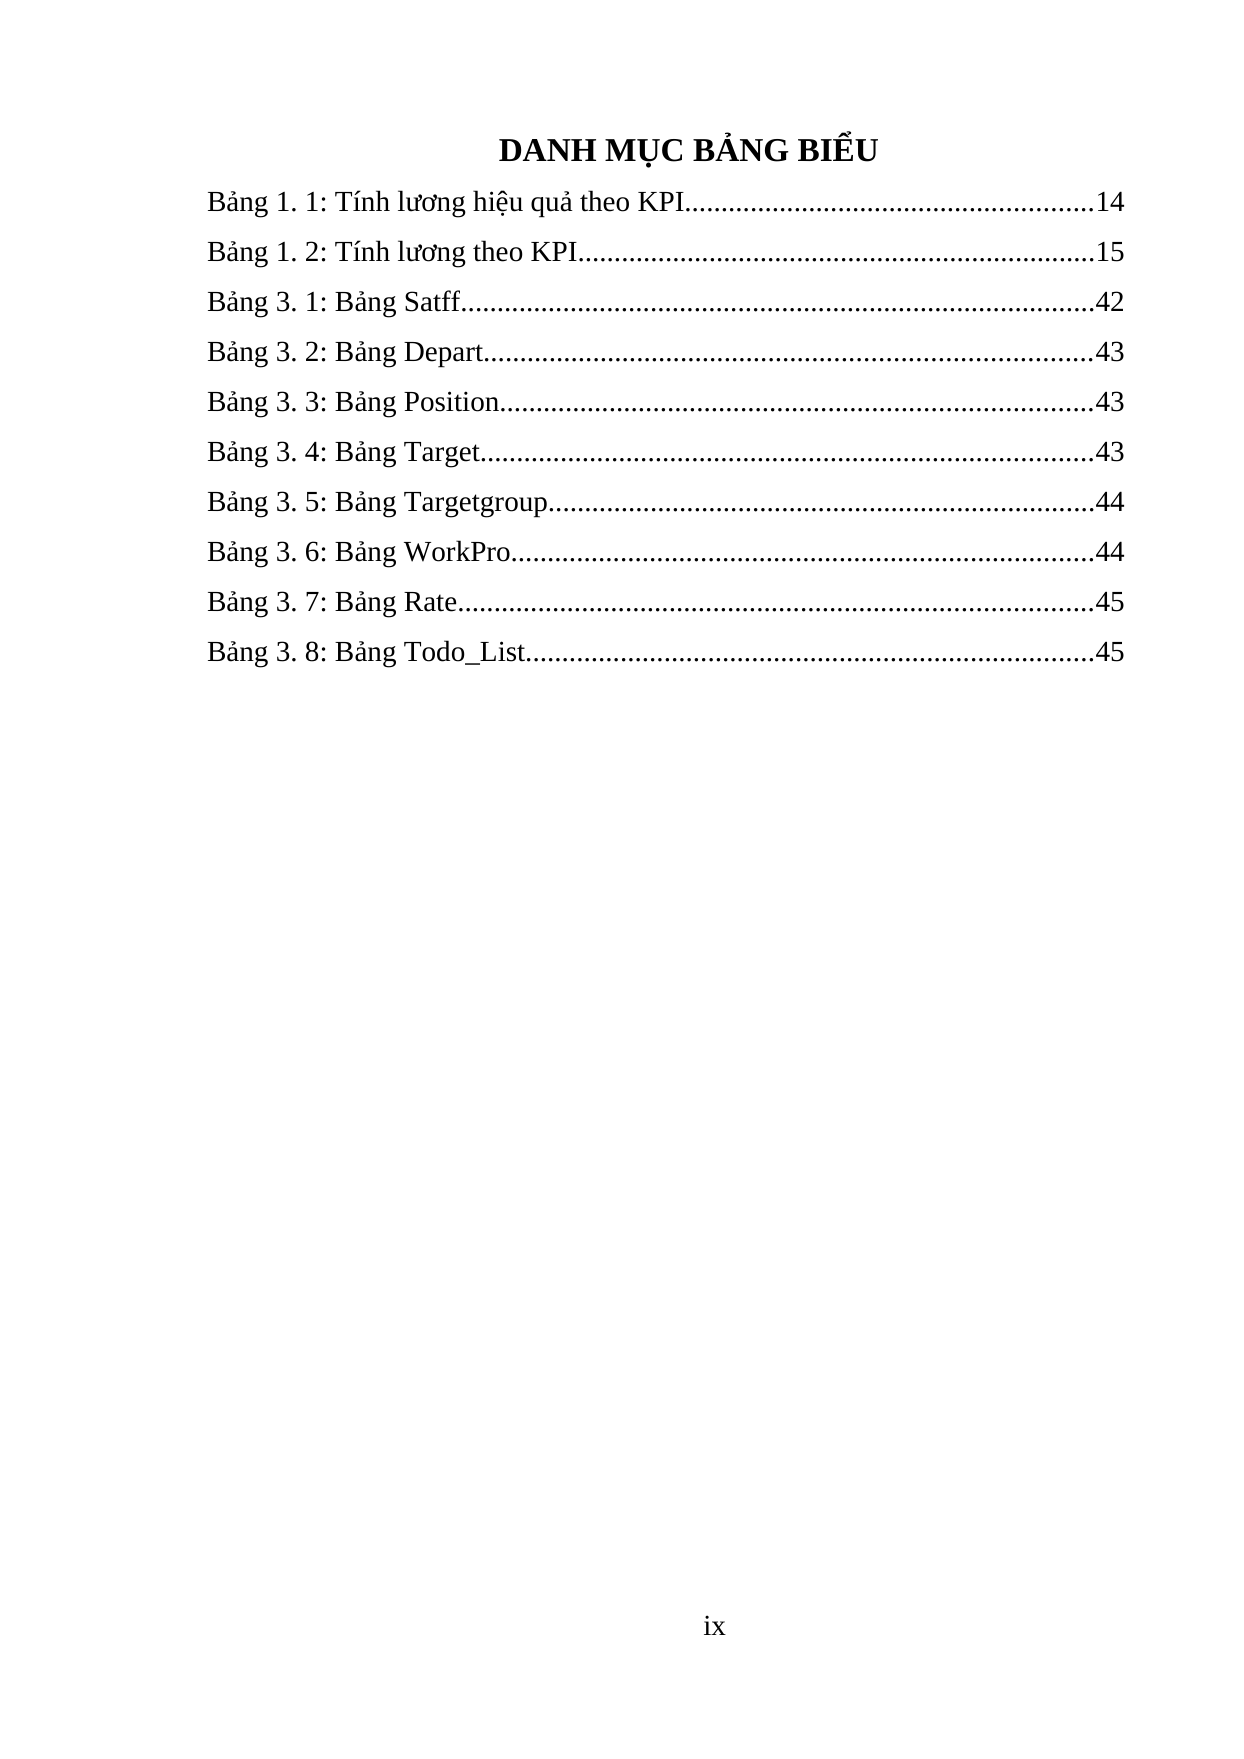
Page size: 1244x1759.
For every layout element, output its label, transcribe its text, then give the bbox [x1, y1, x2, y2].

text Bảng 3. 3: Bảng Position 43 [207, 376, 1126, 418]
subtitle DANH MỤC BẢNG BIỂU [207, 126, 1126, 168]
text Bảng 3. 1: Bảng Satff 42 [207, 276, 1126, 318]
text Bảng 3. 7: Bảng Rate 45 [207, 576, 1126, 618]
text Bảng 1. 1: Tính lương hiệu quả theo KPI 14 [207, 176, 1126, 218]
text Bảng 3. 4: Bảng Target 43 [207, 426, 1126, 468]
text Bảng 3. 5: Bảng Targetgroup 44 [207, 476, 1126, 518]
text Bảng 1. 2: Tính lương theo KPI 15 [207, 226, 1126, 268]
text Bảng 3. 6: Bảng WorkPro 44 [207, 526, 1126, 568]
text Bảng 3. 2: Bảng Depart 43 [207, 326, 1126, 368]
text Bảng 3. 8: Bảng Todo_List 45 [207, 626, 1126, 668]
